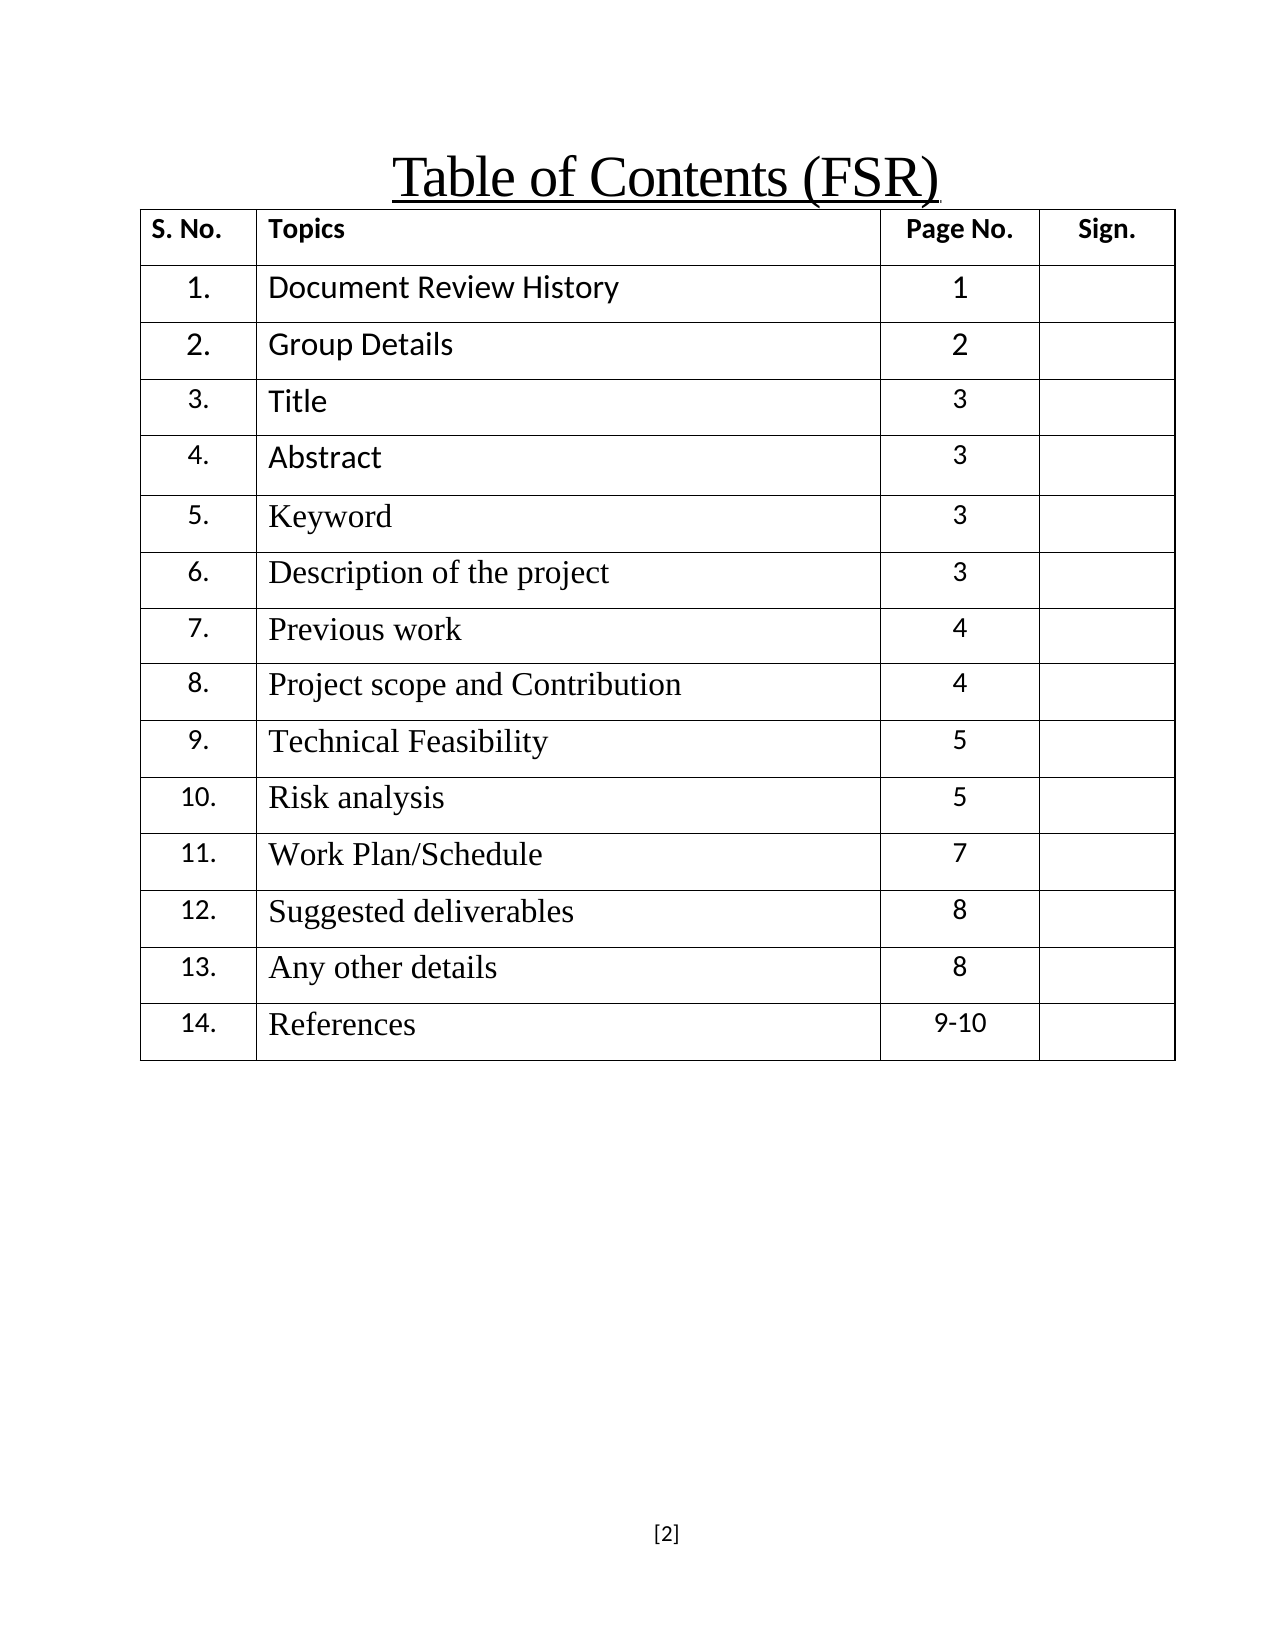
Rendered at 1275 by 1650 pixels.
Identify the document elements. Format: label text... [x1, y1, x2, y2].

table_cell 4 [881, 609, 1039, 663]
table_cell 3 [881, 436, 1039, 495]
table_cell [1040, 778, 1174, 833]
table_cell 1. [141, 266, 256, 322]
table_cell Suggested deliverables [257, 891, 880, 947]
table_cell 5 [881, 721, 1039, 777]
table_cell 9. [141, 721, 256, 777]
table_cell [1040, 380, 1174, 435]
table_cell Any other details [257, 948, 880, 1003]
table_cell 8 [881, 948, 1039, 1003]
table_cell 4 [881, 664, 1039, 720]
table_cell 6. [141, 553, 256, 608]
table_cell 2. [141, 323, 256, 379]
table_cell 3 [881, 553, 1039, 608]
table_cell [1040, 266, 1174, 322]
table_cell 5 [881, 778, 1039, 833]
title Table of Contents (FSR) [139, 142, 1194, 209]
table_cell [1040, 664, 1174, 720]
table_cell [1040, 721, 1174, 777]
table_cell [1040, 436, 1174, 495]
table_cell Description of the project [257, 553, 880, 608]
table_cell 10. [141, 778, 256, 833]
table_cell [1040, 834, 1174, 890]
table_cell Document Review History [257, 266, 880, 322]
table_cell Abstract [257, 436, 880, 495]
table_cell [1040, 553, 1174, 608]
table_cell Project scope and Contribution [257, 664, 880, 720]
table_cell 11. [141, 834, 256, 890]
table_header Topics [257, 210, 880, 265]
table_cell 5. [141, 496, 256, 552]
table_cell Work Plan/Schedule [257, 834, 880, 890]
table_header Sign. [1040, 210, 1174, 265]
table_cell [1040, 948, 1174, 1003]
table_cell 4. [141, 436, 256, 495]
table_cell Risk analysis [257, 778, 880, 833]
table_cell References [257, 1004, 880, 1060]
table_cell 3 [881, 496, 1039, 552]
table_cell [1040, 496, 1174, 552]
table_cell 3 [881, 380, 1039, 435]
table_cell 12. [141, 891, 256, 947]
table_cell [1040, 891, 1174, 947]
table_cell Title [257, 380, 880, 435]
table_cell 14. [141, 1004, 256, 1060]
table_cell 1 [881, 266, 1039, 322]
table_cell 2 [881, 323, 1039, 379]
table_cell 9-10 [881, 1004, 1039, 1060]
table_header Page No. [881, 210, 1039, 265]
table_cell 8. [141, 664, 256, 720]
table_cell Technical Feasibility [257, 721, 880, 777]
table_cell 3. [141, 380, 256, 435]
table_cell 7 [881, 834, 1039, 890]
table_cell [1040, 1004, 1174, 1060]
table_cell Keyword [257, 496, 880, 552]
table_cell [1040, 323, 1174, 379]
table_cell 13. [141, 948, 256, 1003]
table_cell 8 [881, 891, 1039, 947]
table_cell 7. [141, 609, 256, 663]
table_cell Previous work [257, 609, 880, 663]
table_cell Group Details [257, 323, 880, 379]
table_header S. No. [141, 210, 256, 265]
table_cell [1040, 609, 1174, 663]
